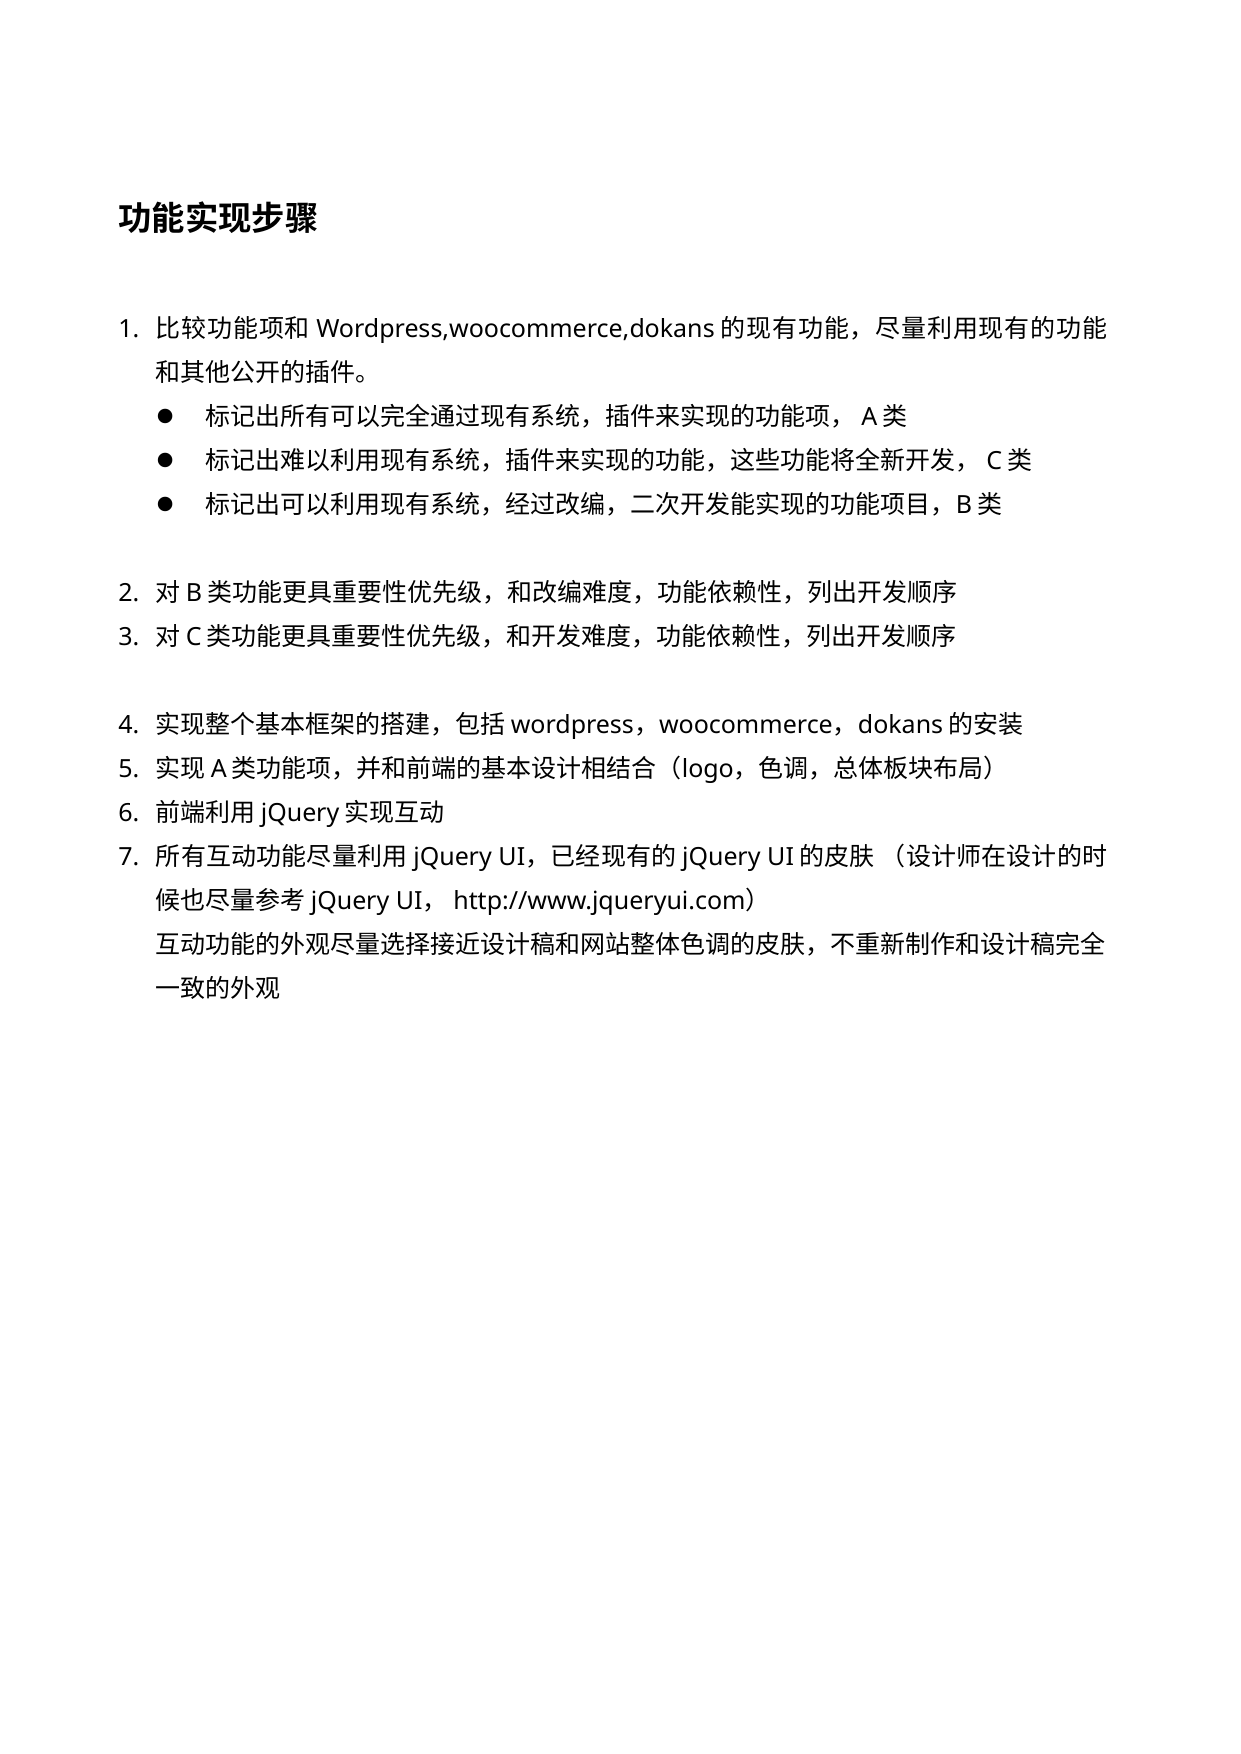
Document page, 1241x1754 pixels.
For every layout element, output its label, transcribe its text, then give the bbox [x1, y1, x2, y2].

list 实现整个基本框架的搭建，包括wordpress，woocommerce，dokans的安装 [118, 701, 1108, 745]
list 比较功能项和Wordpress,woocommerce,dokans的现有功能，尽量利用现有的功能和其他公开的插件。 [118, 304, 1108, 392]
text 功能实现步骤 [118, 172, 1108, 260]
list 所有互动功能尽量利用jQuery UI，已经现有的jQuery UI的皮肤 （设计师在设计的时候也尽量参考jQuery UI， http://www.jqueryui.com） [118, 833, 1108, 921]
list 标记出难以利用现有系统，插件来实现的功能，这些功能将全新开发， C类 [156, 436, 1108, 480]
list 对B类功能更具重要性优先级，和改编难度，功能依赖性，列出开发顺序 [118, 568, 1108, 613]
list 前端利用jQuery实现互动 [118, 789, 1108, 833]
list 标记出所有可以完全通过现有系统，插件来实现的功能项， A类 [156, 392, 1108, 436]
list 对C类功能更具重要性优先级，和开发难度，功能依赖性，列出开发顺序 [118, 613, 1108, 657]
list 实现A类功能项，并和前端的基本设计相结合（logo，色调，总体板块布局） [118, 745, 1108, 789]
list 互动功能的外观尽量选择接近设计稿和网站整体色调的皮肤，不重新制作和设计稿完全一致的外观 [156, 921, 1108, 1009]
list 标记出可以利用现有系统，经过改编，二次开发能实现的功能项目，B类 [156, 480, 1108, 524]
